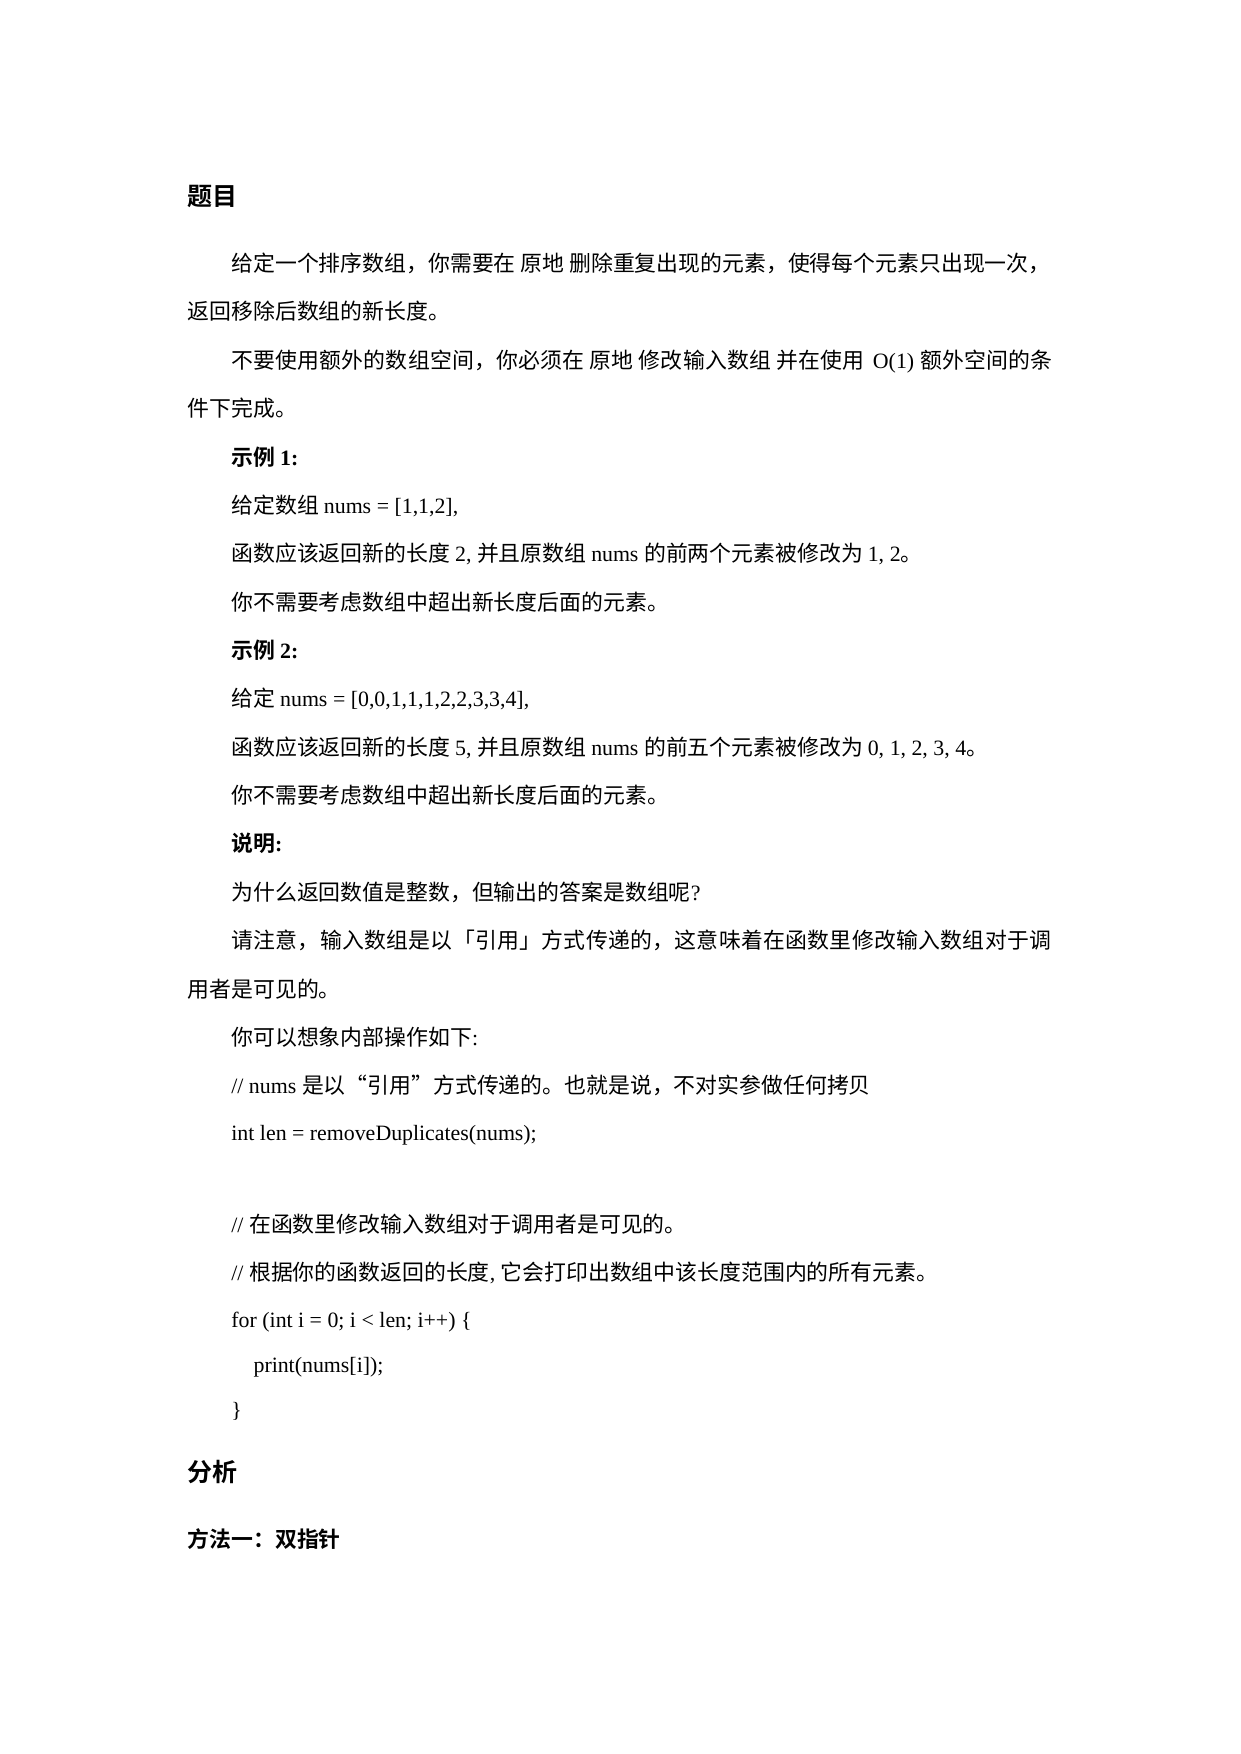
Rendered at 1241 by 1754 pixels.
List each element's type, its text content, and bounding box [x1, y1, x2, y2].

text int len = removeDuplicates(nums); [187, 1116, 1053, 1149]
subtitle 方法一：双指针 [187, 1522, 1053, 1554]
text 不要使用额外的数组空间，你必须在 原地 修改输入数组 并在使用 O(1) 额外空间的条件下完成。 [187, 342, 1053, 423]
text // nums 是以“引用”方式传递的。也就是说，不对实参做任何拷贝 [187, 1068, 1053, 1101]
text 给定一个排序数组，你需要在 原地 删除重复出现的元素，使得每个元素只出现一次，返回移除后数组的新长度。 [187, 245, 1053, 326]
text print(nums[i]); [187, 1348, 1053, 1381]
text 你不需要考虑数组中超出新长度后面的元素。 [187, 778, 1053, 810]
text // 在函数里修改输入数组对于调用者是可见的。 [187, 1207, 1053, 1239]
text // 根据你的函数返回的长度, 它会打印出数组中该长度范围内的所有元素。 [187, 1255, 1053, 1287]
text 说明: [187, 826, 1053, 858]
subtitle 分析 [187, 1438, 1053, 1503]
text 示例 2: [187, 633, 1053, 665]
text 给定数组 nums = [1,1,2], [187, 488, 1053, 520]
text 示例 1: [187, 439, 1053, 472]
subtitle 题目 [187, 162, 1053, 227]
text 给定 nums = [0,0,1,1,1,2,2,3,3,4], [187, 681, 1053, 713]
text } [187, 1393, 1053, 1426]
text 你可以想象内部操作如下: [187, 1020, 1053, 1052]
text 请注意，输入数组是以「引用」方式传递的，这意味着在函数里修改输入数组对于调用者是可见的。 [187, 923, 1053, 1004]
text 你不需要考虑数组中超出新长度后面的元素。 [187, 584, 1053, 617]
text for (int i = 0; i < len; i++) { [187, 1303, 1053, 1336]
text 函数应该返回新的长度 5, 并且原数组 nums 的前五个元素被修改为 0, 1, 2, 3, 4。 [187, 729, 1053, 762]
text 函数应该返回新的长度 2, 并且原数组 nums 的前两个元素被修改为 1, 2。 [187, 536, 1053, 568]
text 为什么返回数值是整数，但输出的答案是数组呢? [187, 874, 1053, 907]
